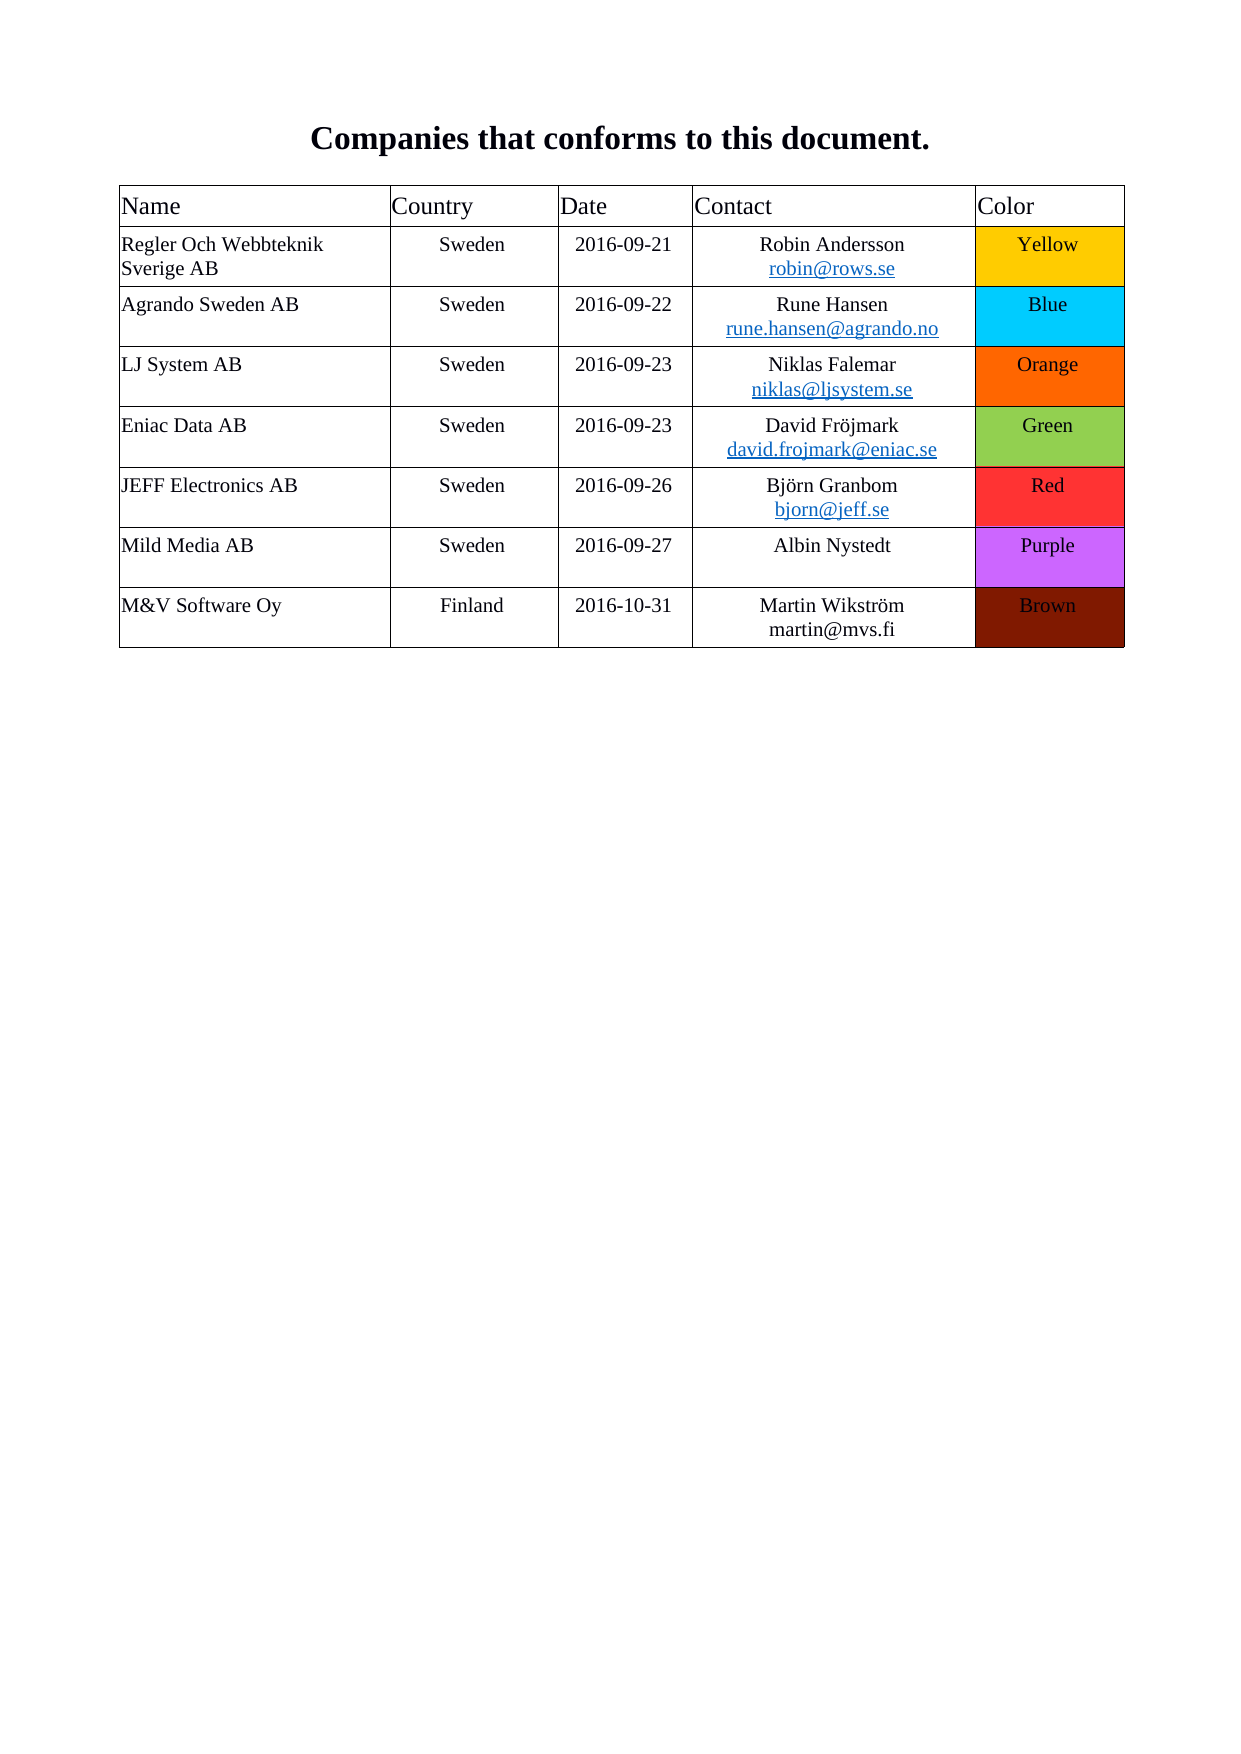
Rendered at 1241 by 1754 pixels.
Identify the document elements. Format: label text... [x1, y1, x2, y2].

table_cell Blue [976, 287, 1124, 346]
table_cell 2016-09-23 [559, 347, 692, 406]
table_cell Sweden [391, 347, 558, 406]
table_cell LJ System AB [120, 347, 390, 406]
table_header Contact [693, 186, 975, 226]
table_header Date [559, 186, 692, 226]
table_cell JEFF Electronics AB [120, 468, 390, 526]
table_cell Björn Granbom bjorn@jeff.se [693, 468, 975, 526]
table_cell Mild Media AB [120, 528, 390, 587]
table_cell Eniac Data AB [120, 407, 390, 466]
table_cell 2016-09-22 [559, 287, 692, 346]
table_header Color [976, 186, 1124, 226]
table_cell Sweden [391, 287, 558, 346]
table_cell Rune Hansen rune.hansen@agrando.no [693, 287, 975, 346]
table_cell Sweden [391, 528, 558, 587]
table_cell Sweden [391, 468, 558, 526]
table_cell Agrando Sweden AB [120, 287, 390, 346]
table_cell Green [976, 407, 1124, 466]
table_cell Sweden [391, 227, 558, 286]
table_cell M&V Software Oy [120, 588, 390, 647]
table_cell Robin Andersson robin@rows.se [693, 227, 975, 286]
table_cell 2016-09-23 [559, 407, 692, 466]
table_cell Purple [976, 528, 1124, 587]
table_cell Albin Nystedt [693, 528, 975, 587]
table_cell Brown [976, 588, 1124, 647]
table_cell Finland [391, 588, 558, 647]
table_cell 2016-09-27 [559, 528, 692, 587]
table_header Name [120, 186, 390, 226]
table_cell Martin Wikström martin@mvs.fi [693, 588, 975, 647]
table_cell 2016-10-31 [559, 588, 692, 647]
text Companies that conforms to this document. [118, 118, 1122, 156]
table_cell Red [976, 468, 1124, 526]
table_cell Orange [976, 347, 1124, 406]
table_cell David Fröjmark david.frojmark@eniac.se [693, 407, 975, 466]
table_header Country [391, 186, 558, 226]
table_cell Sweden [391, 407, 558, 466]
table_cell 2016-09-26 [559, 468, 692, 526]
table_cell Yellow [976, 227, 1124, 286]
table_cell 2016-09-21 [559, 227, 692, 286]
table_cell Regler Och Webbteknik Sverige AB [120, 227, 390, 286]
table_cell Niklas Falemar niklas@ljsystem.se [693, 347, 975, 406]
